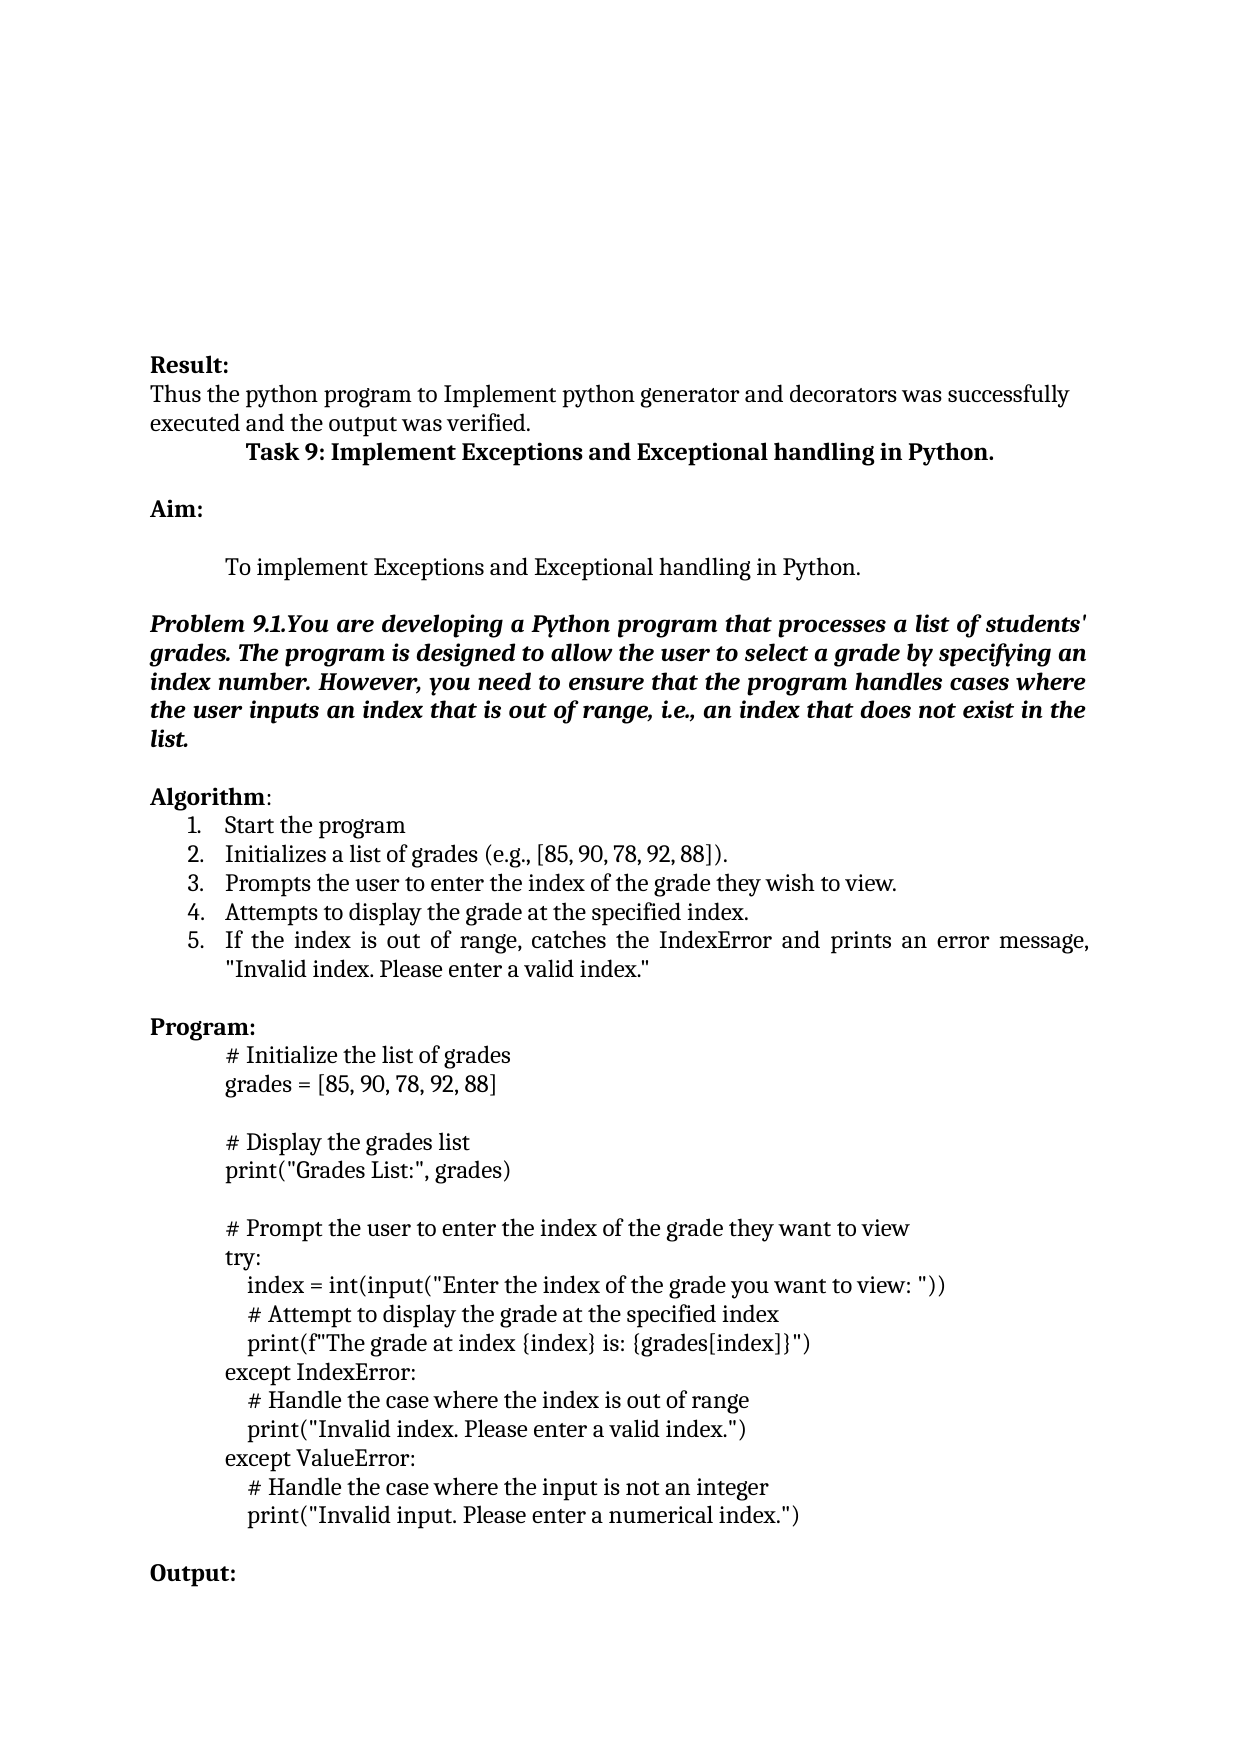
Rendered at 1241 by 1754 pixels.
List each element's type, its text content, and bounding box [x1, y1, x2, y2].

text # Prompt the user to enter the index of the grade they want to view [225, 1214, 1090, 1242]
text Thus the python program to Implement python generator and decorators was successfully executed and the output was verified. [150, 380, 1090, 437]
list Attempts to display the grade at the specified index. [187, 897, 1090, 926]
text # Attempt to display the grade at the specified index [225, 1300, 1090, 1329]
text print(f"The grade at index {index} is: {grades[index]}") [225, 1329, 1090, 1357]
text try: [225, 1242, 1090, 1271]
text grades = [85, 90, 78, 92, 88] [225, 1070, 1090, 1099]
text # Initialize the list of grades [225, 1041, 1090, 1070]
text print("Invalid index. Please enter a valid index.") [225, 1415, 1090, 1444]
text Output: [150, 1559, 1090, 1587]
text except ValueError: [225, 1444, 1090, 1472]
text index = int(input("Enter the index of the grade you want to view: ")) [225, 1271, 1090, 1300]
text print("Invalid input. Please enter a numerical index.") [225, 1501, 1090, 1530]
text # Display the grades list [225, 1127, 1090, 1156]
text print("Grades List:", grades) [225, 1156, 1090, 1185]
text To implement Exceptions and Exceptional handling in Python. [150, 552, 1090, 581]
list If the index is out of range, catches the IndexError and prints an error message, "Invalid index. Please enter a valid index." [187, 926, 1090, 984]
text Result: [150, 351, 1090, 380]
text Program: [150, 1012, 1090, 1041]
text Task 9: Implement Exceptions and Exceptional handling in Python. [150, 437, 1090, 466]
text Algorithm: [150, 782, 1090, 811]
list Initializes a list of grades (e.g., [85, 90, 78, 92, 88]). [187, 840, 1090, 869]
text Problem 9.1.You are developing a Python program that processes a list of students' grades. The program is designed to allow the user to select a grade by specifying an index number. However, you need to ensure that the program handles cases where the user inputs an index that is out of range, i.e., an index that does not exist in the list. [150, 610, 1090, 754]
list Start the program [187, 811, 1090, 840]
text Aim: [150, 495, 1090, 524]
text # Handle the case where the input is not an integer [225, 1472, 1090, 1501]
text # Handle the case where the index is out of range [225, 1386, 1090, 1415]
list Prompts the user to enter the index of the grade they wish to view. [187, 869, 1090, 897]
text except IndexError: [225, 1357, 1090, 1386]
